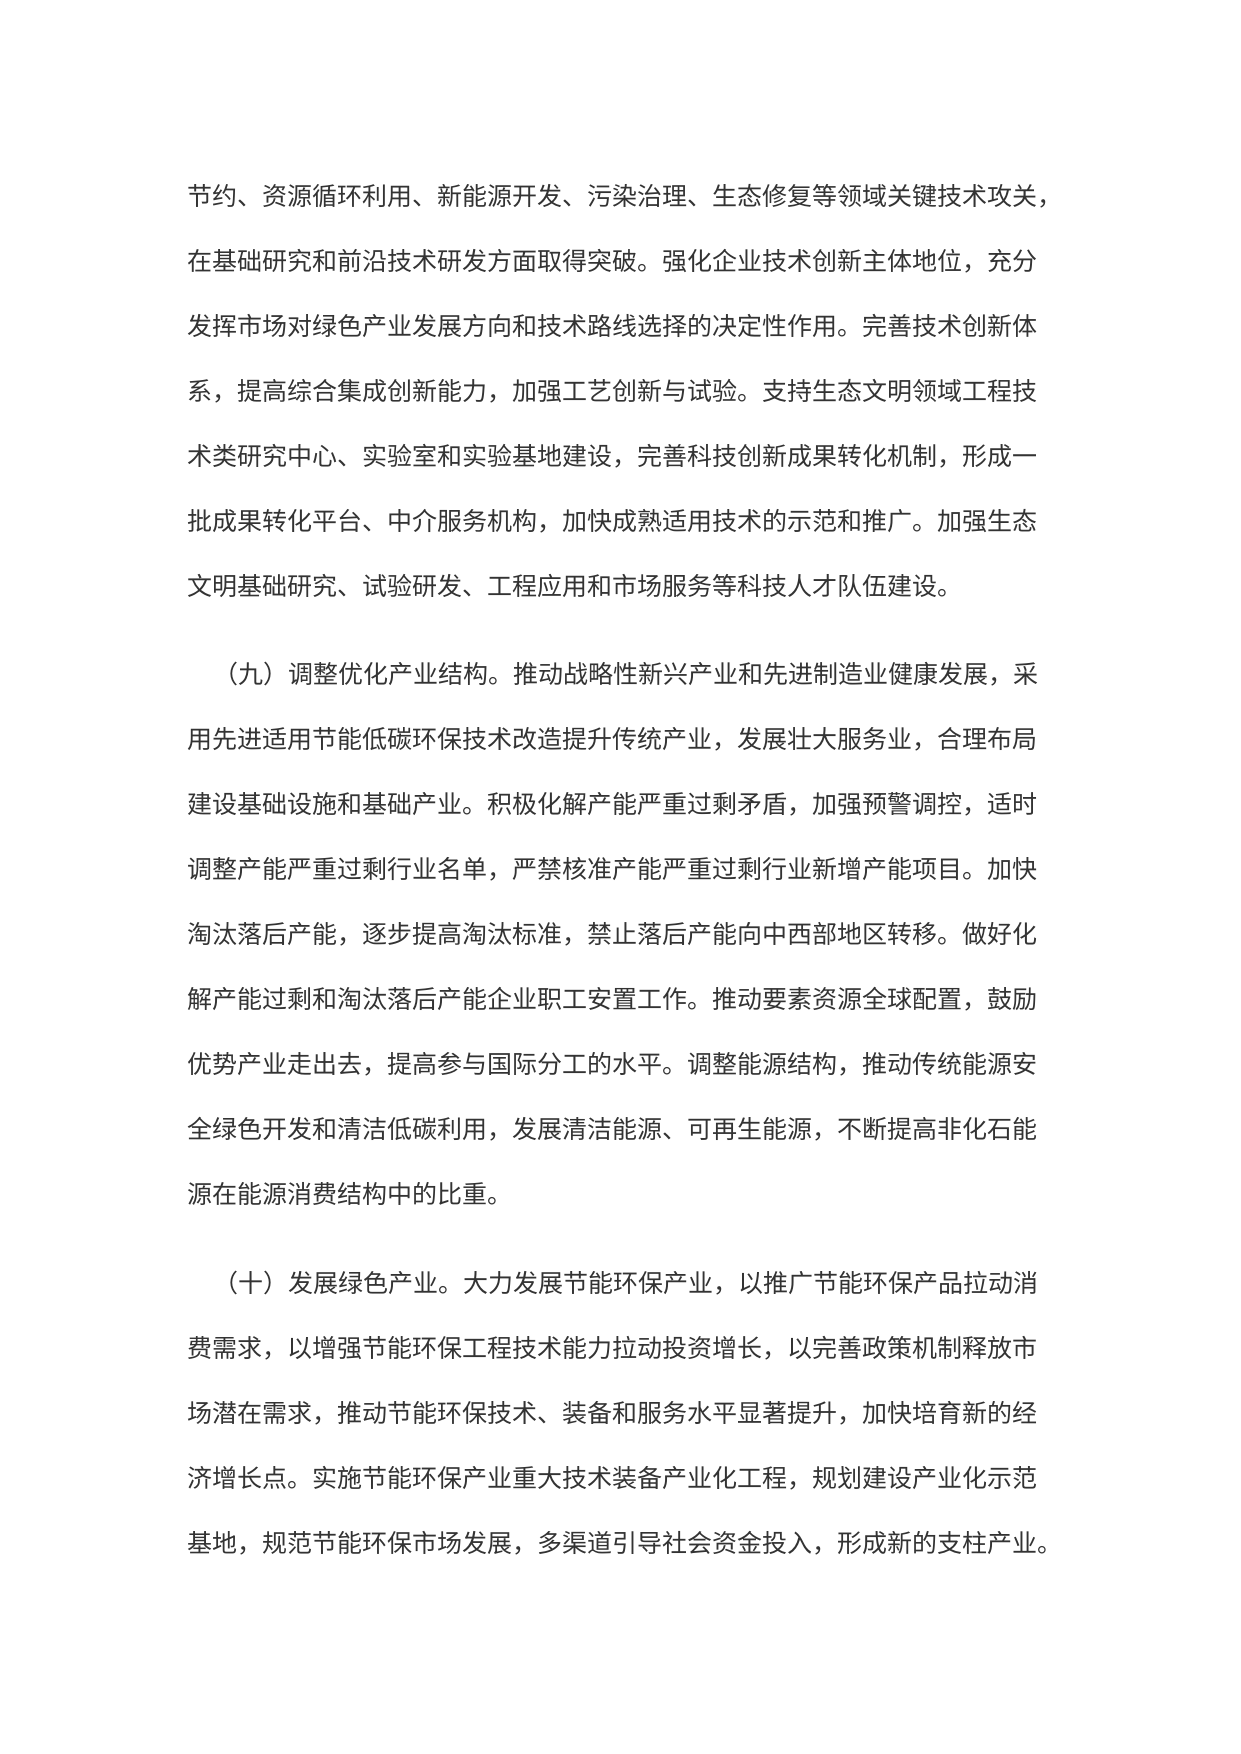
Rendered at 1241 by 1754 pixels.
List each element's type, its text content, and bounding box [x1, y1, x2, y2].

text （九）调整优化产业结构。推动战略性新兴产业和先进制造业健康发展，采用先进适用节能低碳环保技术改造提升传统产业，发展壮大服务业，合理布局建设基础设施和基础产业。积极化解产能严重过剩矛盾，加强预警调控，适时调整产能严重过剩行业名单，严禁核准产能严重过剩行业新增产能项目。加快淘汰落后产能，逐步提高淘汰标准，禁止落后产能向中西部地区转移。做好化解产能过剩和淘汰落后产能企业职工安置工作。推动要素资源全球配置，鼓励优势产业走出去，提高参与国际分工的水平。调整能源结构，推动传统能源安全绿色开发和清洁低碳利用，发展清洁能源、可再生能源，不断提高非化石能源在能源消费结构中的比重。 [187, 640, 1053, 1225]
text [187, 1249, 1053, 1574]
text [187, 162, 1053, 617]
